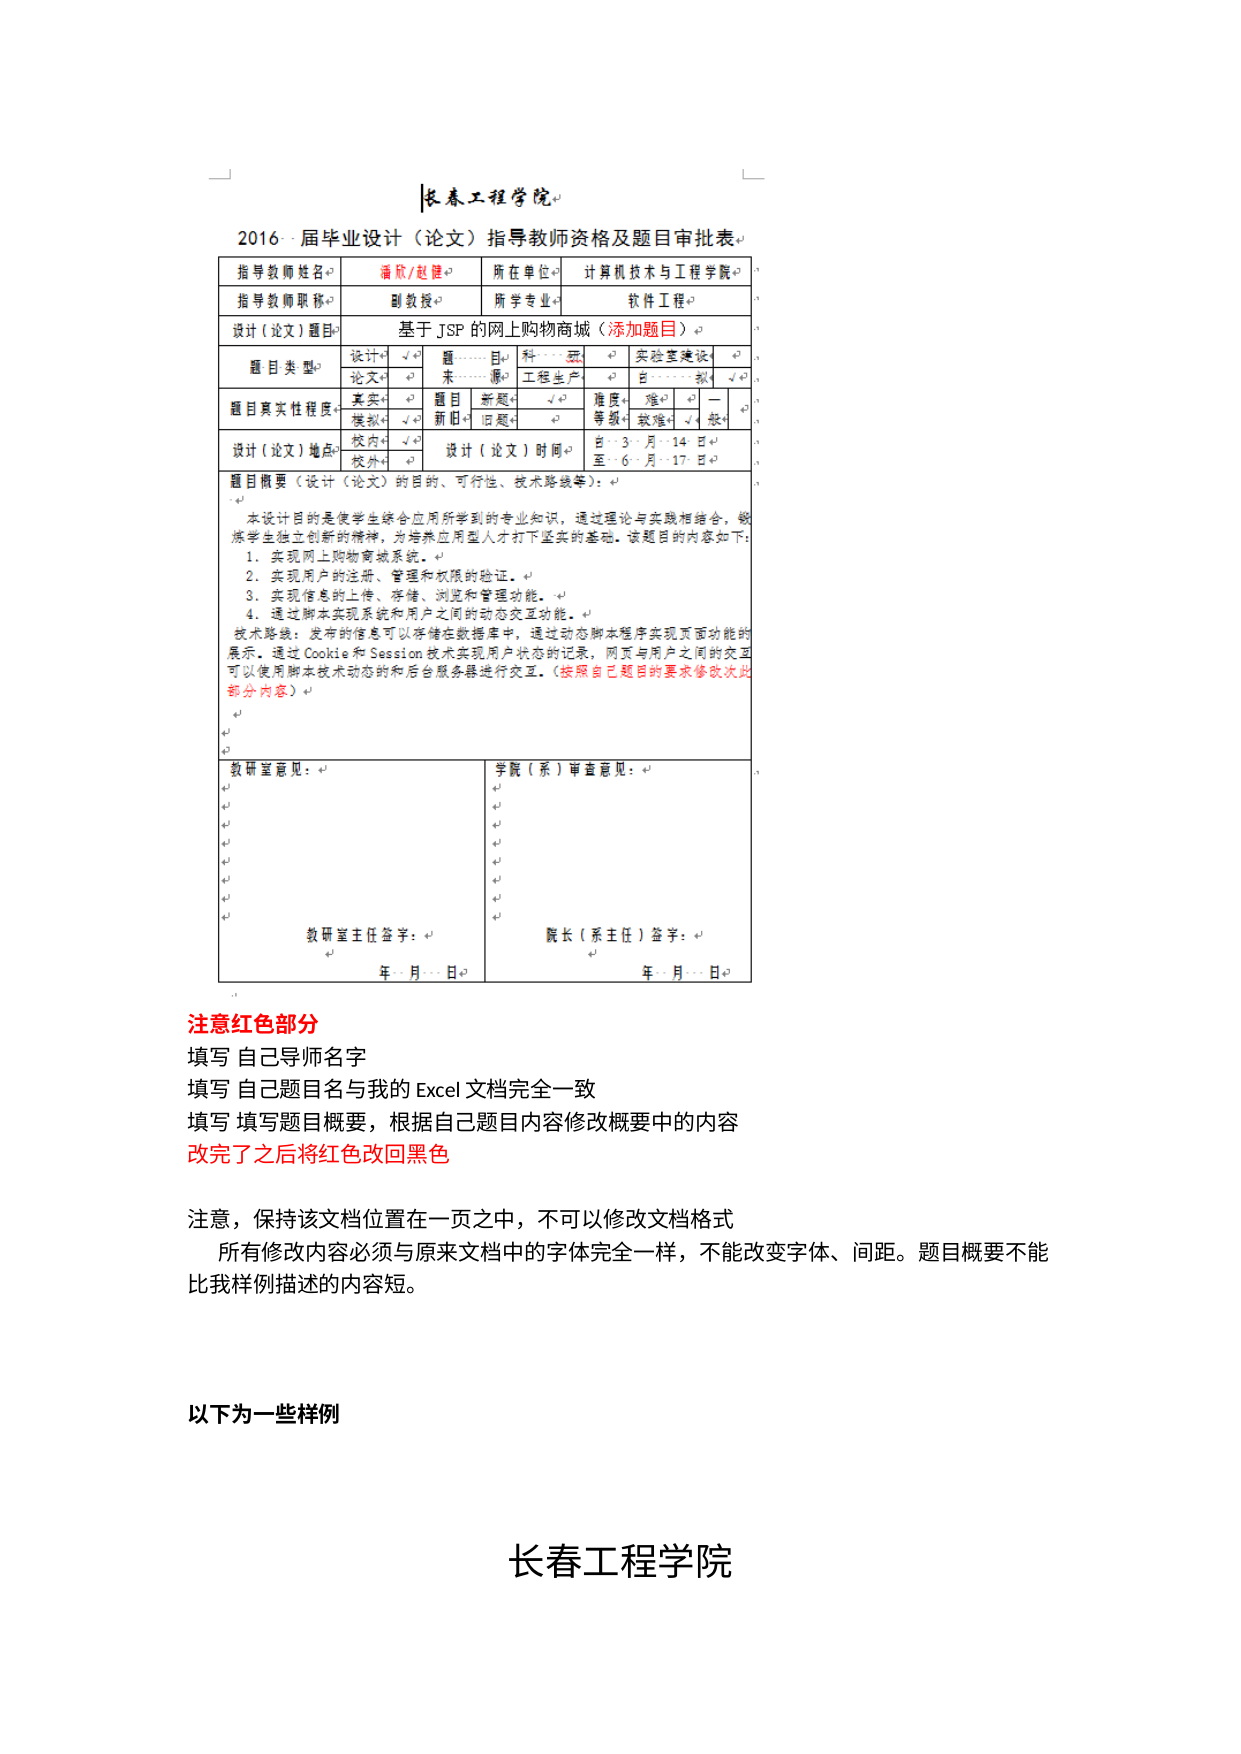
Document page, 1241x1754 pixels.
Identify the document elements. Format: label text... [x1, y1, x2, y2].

text 填写 自己导师名字 [187, 1039, 1053, 1072]
text 长春工程学院 [187, 1527, 1053, 1592]
picture [187, 169, 813, 1000]
text 注意红色部分 [187, 1007, 1053, 1039]
text 所有修改内容必须与原来文档中的字体完全一样，不能改变字体、间距。题目概要不能比我样例描述的内容短。 [187, 1234, 1053, 1299]
text 以下为一些样例 [187, 1397, 1053, 1429]
text 注意，保持该文档位置在一页之中，不可以修改文档格式 [187, 1202, 1053, 1234]
text 填写 自己题目名与我的Excel文档完全一致 [187, 1072, 1053, 1104]
text 填写 填写题目概要，根据自己题目内容修改概要中的内容 [187, 1104, 1053, 1137]
text 改完了之后将红色改回黑色 [187, 1137, 1053, 1169]
